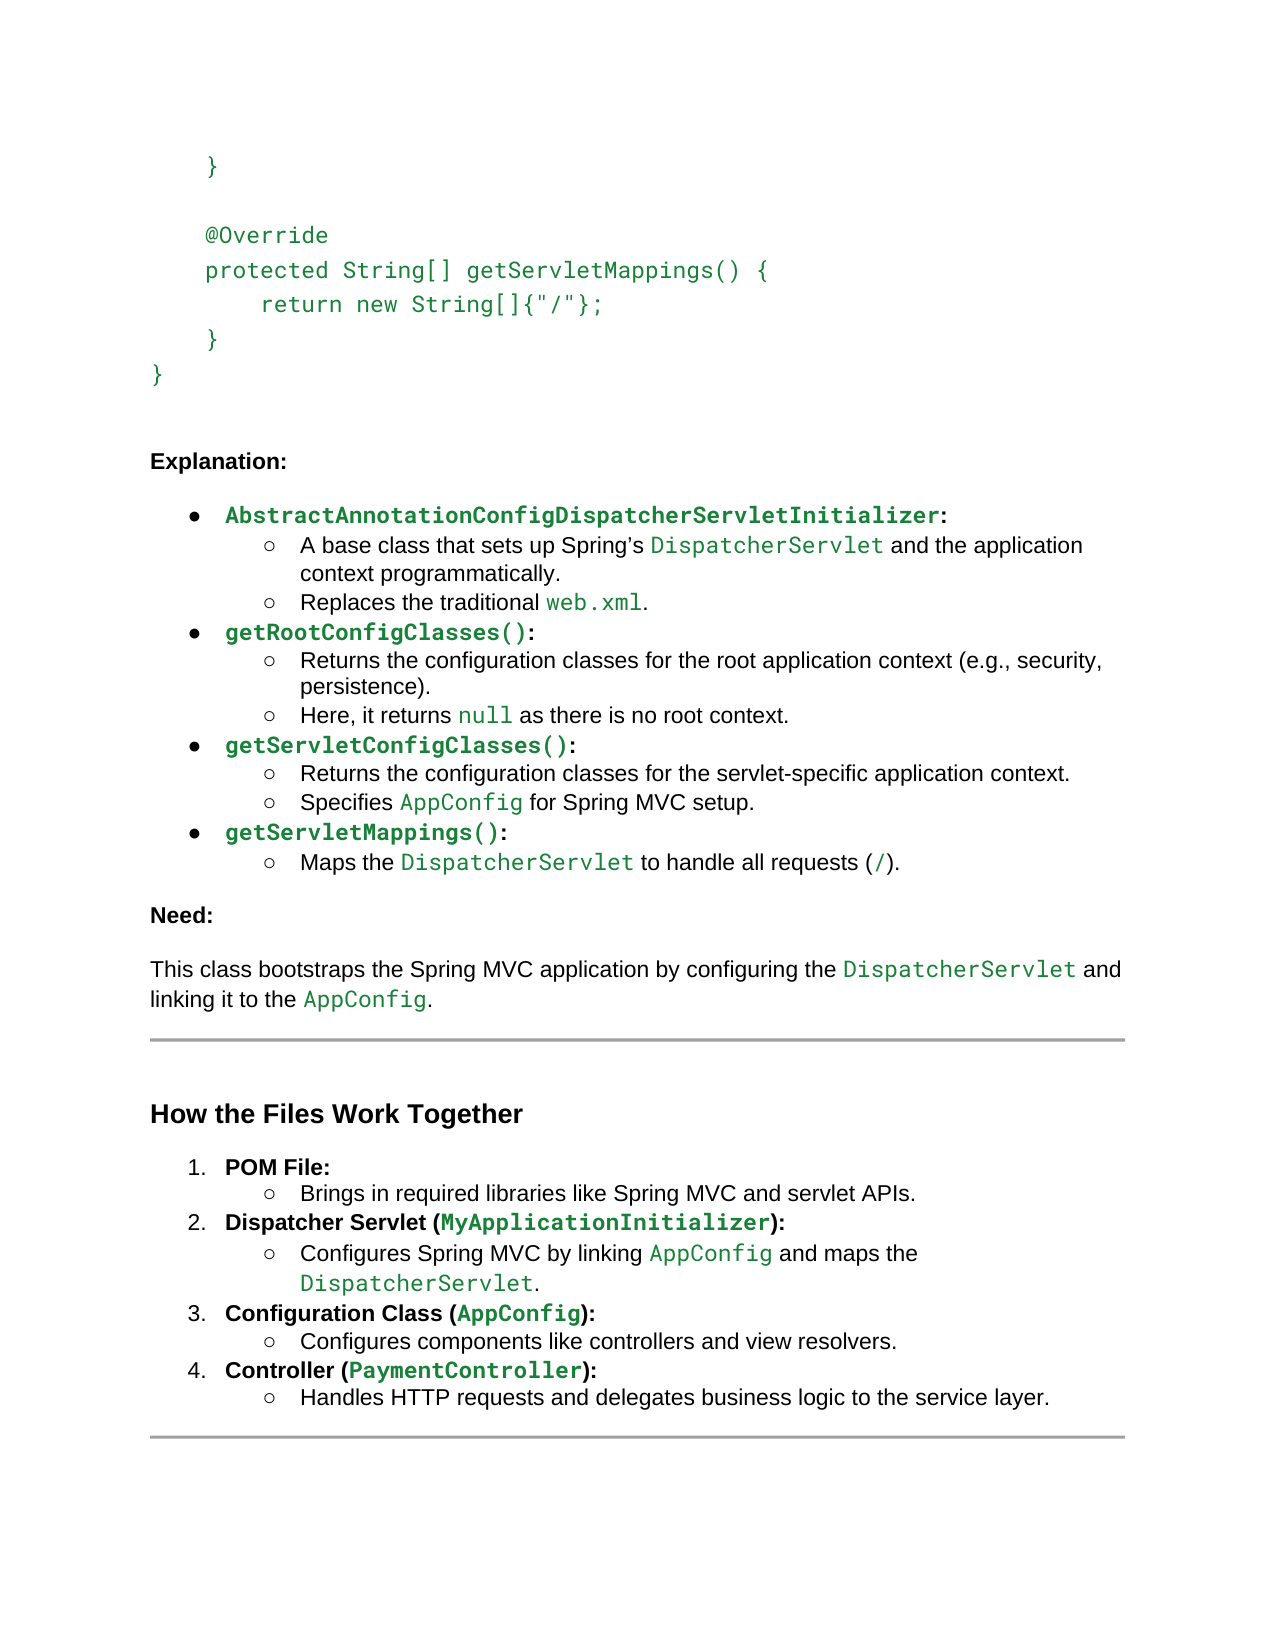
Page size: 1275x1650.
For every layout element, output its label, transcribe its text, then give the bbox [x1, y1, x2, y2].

text } [150, 358, 1125, 388]
subtitle Explanation: [150, 448, 1125, 474]
list getRootConfigClasses(): [187, 616, 1125, 647]
list Brings in required libraries like Spring MVC and servlet APIs. [262, 1180, 1125, 1207]
list Replaces the traditional web.xml. [262, 586, 1125, 616]
list Returns the configuration classes for the root application context (e.g., security, persistence). [262, 647, 1125, 699]
subtitle How the Files Work Together [150, 1098, 1125, 1129]
list POM File: [187, 1154, 1125, 1180]
list Returns the configuration classes for the servlet-specific application context. [262, 760, 1125, 786]
list Maps the DispatcherServlet to handle all requests (/). [262, 846, 1125, 877]
text return new String[]{"/"}; [150, 289, 1125, 319]
list Specifies AppConfig for Spring MVC setup. [262, 786, 1125, 816]
text } [150, 150, 1125, 180]
list Controller (PaymentController): [187, 1354, 1125, 1384]
list Configuration Class (AppConfig): [187, 1297, 1125, 1328]
list Dispatcher Servlet (MyApplicationInitializer): [187, 1207, 1125, 1237]
list A base class that sets up Spring’s DispatcherServlet and the application context programmatically. [262, 529, 1125, 586]
list AbstractAnnotationConfigDispatcherServletInitializer: [187, 499, 1125, 529]
list getServletMappings(): [187, 816, 1125, 846]
list Handles HTTP requests and delegates business logic to the service layer. [262, 1384, 1125, 1411]
text This class bootstraps the Spring MVC application by configuring the DispatcherServlet and linking it to the AppConfig. [150, 953, 1125, 1013]
text } [150, 323, 1125, 354]
text protected String[] getServletMappings() { [150, 254, 1125, 284]
list Configures components like controllers and view resolvers. [262, 1328, 1125, 1354]
list Configures Spring MVC by linking AppConfig and maps the DispatcherServlet. [262, 1237, 1125, 1297]
text @Override [150, 219, 1125, 249]
list getServletConfigClasses(): [187, 729, 1125, 760]
subtitle Need: [150, 902, 1125, 928]
list Here, it returns null as there is no root context. [262, 699, 1125, 729]
